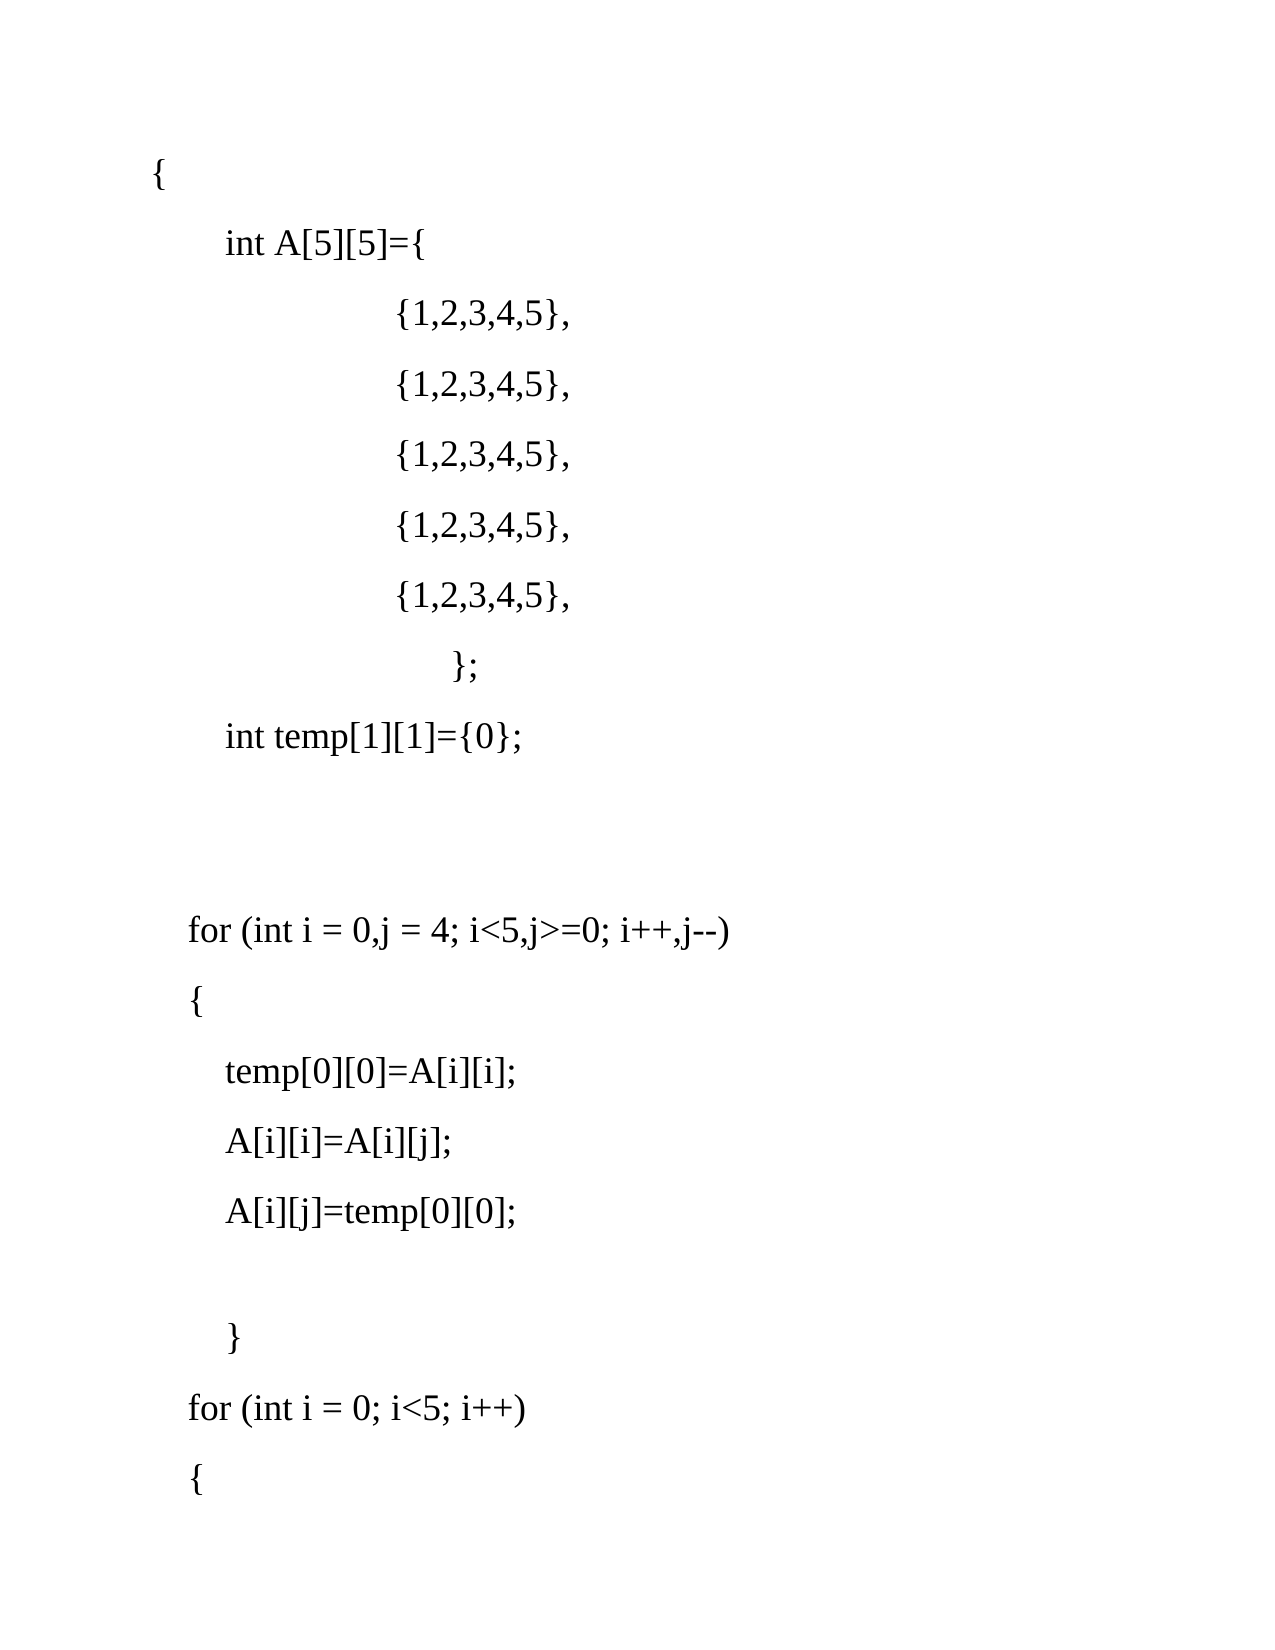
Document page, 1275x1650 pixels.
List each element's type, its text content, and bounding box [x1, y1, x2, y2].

text { [150, 150, 1125, 193]
text {1,2,3,4,5}, [150, 432, 1125, 475]
text temp[0][0]=A[i][i]; [150, 1048, 1125, 1091]
text for (int i = 0,j = 4; i<5,j>=0; i++,j--) [150, 907, 1125, 950]
text }; [150, 643, 1125, 686]
text {1,2,3,4,5}, [150, 572, 1125, 616]
text {1,2,3,4,5}, [150, 291, 1125, 334]
text { [150, 1455, 1125, 1498]
text } [150, 1314, 1125, 1358]
text int temp[1][1]={0}; [150, 713, 1125, 756]
text for (int i = 0; i<5; i++) [150, 1385, 1125, 1428]
text {1,2,3,4,5}, [150, 361, 1125, 404]
text { [150, 978, 1125, 1021]
text int A[5][5]={ [150, 220, 1125, 263]
text A[i][i]=A[i][j]; [150, 1118, 1125, 1162]
text {1,2,3,4,5}, [150, 502, 1125, 545]
text A[i][j]=temp[0][0]; [150, 1189, 1125, 1232]
